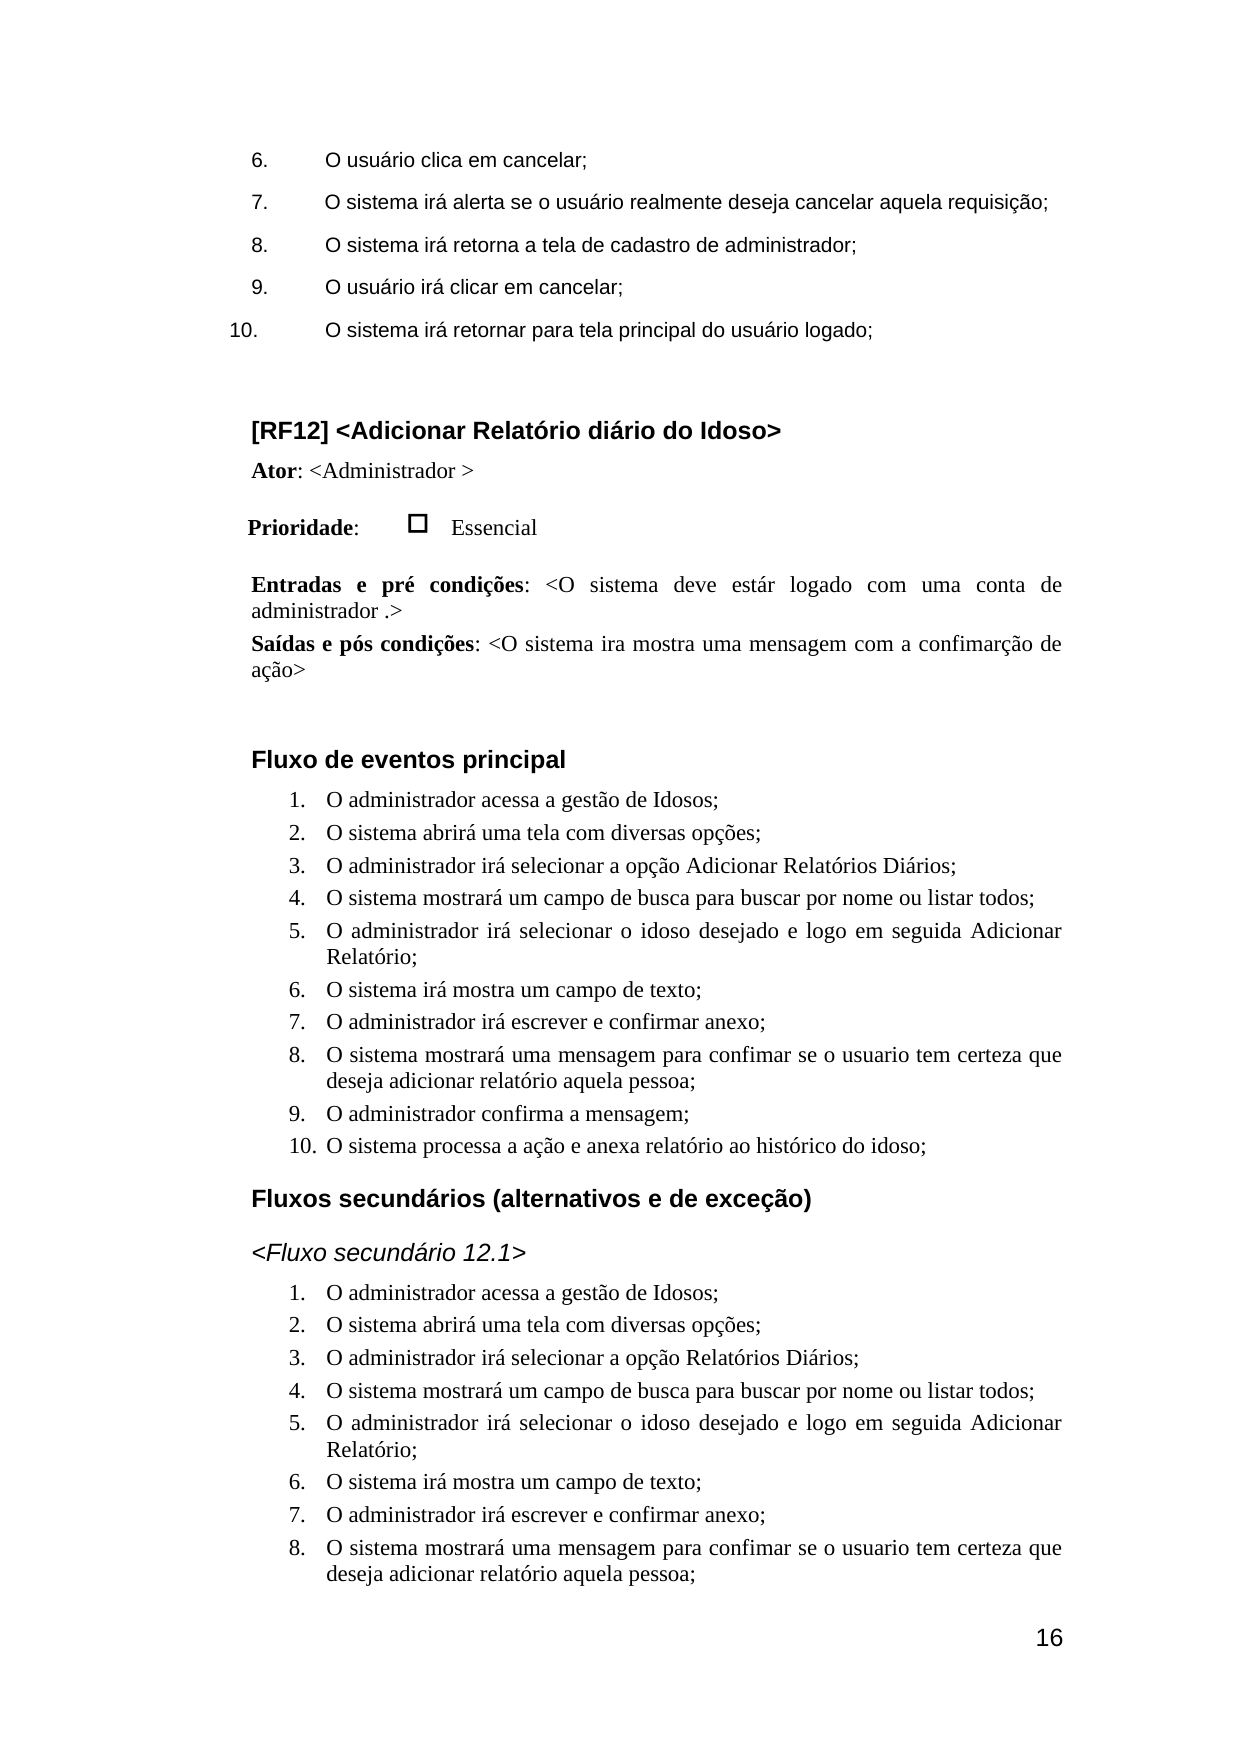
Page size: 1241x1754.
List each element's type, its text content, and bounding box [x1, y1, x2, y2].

text Entradas e pré condições: <O sistema deve estár logado com uma conta de administrador .> [251, 571, 1063, 624]
list O administrador irá escrever e confirmar anexo; [288, 1008, 1063, 1035]
text Ator: <Administrador > [237, 457, 1063, 484]
text 10. O sistema irá retornar para tela principal do usuário logado; [177, 318, 1063, 342]
text 6. O usuário clica em cancelar; [251, 148, 1063, 172]
text <Fluxo secundário 12.1> [177, 1238, 1063, 1266]
list O administrador acessa a gestão de Idosos; [288, 786, 1063, 813]
list O sistema processa a ação e anexa relatório ao histórico do idoso; [288, 1133, 1063, 1159]
list O sistema abrirá uma tela com diversas opções; [288, 1312, 1063, 1338]
list O sistema mostrará uma mensagem para confimar se o usuario tem certeza que deseja adicionar relatório aquela pessoa; [288, 1041, 1063, 1094]
list O sistema abrirá uma tela com diversas opções; [288, 819, 1063, 845]
table_header Prioridade: [233, 490, 395, 565]
table_header Essencial [440, 490, 617, 565]
list O sistema mostrará um campo de busca para buscar por nome ou listar todos; [288, 1377, 1063, 1403]
text 9. O usuário irá clicar em cancelar; [251, 275, 1063, 299]
text Saídas e pós condições: <O sistema ira mostra uma mensagem com a confimarção de ação> [251, 630, 1063, 683]
list O administrador irá escrever e confirmar anexo; [288, 1501, 1063, 1527]
text Fluxo de eventos principal [177, 745, 1063, 774]
list O administrador irá selecionar a opção Relatórios Diários; [288, 1344, 1063, 1371]
text [RF12] <Adicionar Relatório diário do Idoso> [177, 416, 1063, 445]
list O sistema mostrará um campo de busca para buscar por nome ou listar todos; [288, 884, 1063, 911]
list O sistema irá mostra um campo de texto; [288, 1468, 1063, 1495]
list O administrador irá selecionar o idoso desejado e logo em seguida Adicionar Relatório; [288, 917, 1063, 969]
list O sistema mostrará uma mensagem para confimar se o usuario tem certeza que deseja adicionar relatório aquela pessoa; [288, 1533, 1063, 1586]
text 8. O sistema irá retorna a tela de cadastro de administrador; [251, 233, 1063, 257]
table_header [395, 490, 439, 565]
list O administrador irá selecionar a opção Adicionar Relatórios Diários; [288, 852, 1063, 878]
list O administrador irá selecionar o idoso desejado e logo em seguida Adicionar Relatório; [288, 1409, 1063, 1462]
list O sistema irá mostra um campo de texto; [288, 976, 1063, 1002]
list O administrador confirma a mensagem; [288, 1100, 1063, 1126]
text 7. O sistema irá alerta se o usuário realmente deseja cancelar aquela requisição; [251, 190, 1063, 214]
text Fluxos secundários (alternativos e de exceção) [177, 1184, 1063, 1213]
list O administrador acessa a gestão de Idosos; [288, 1279, 1063, 1305]
